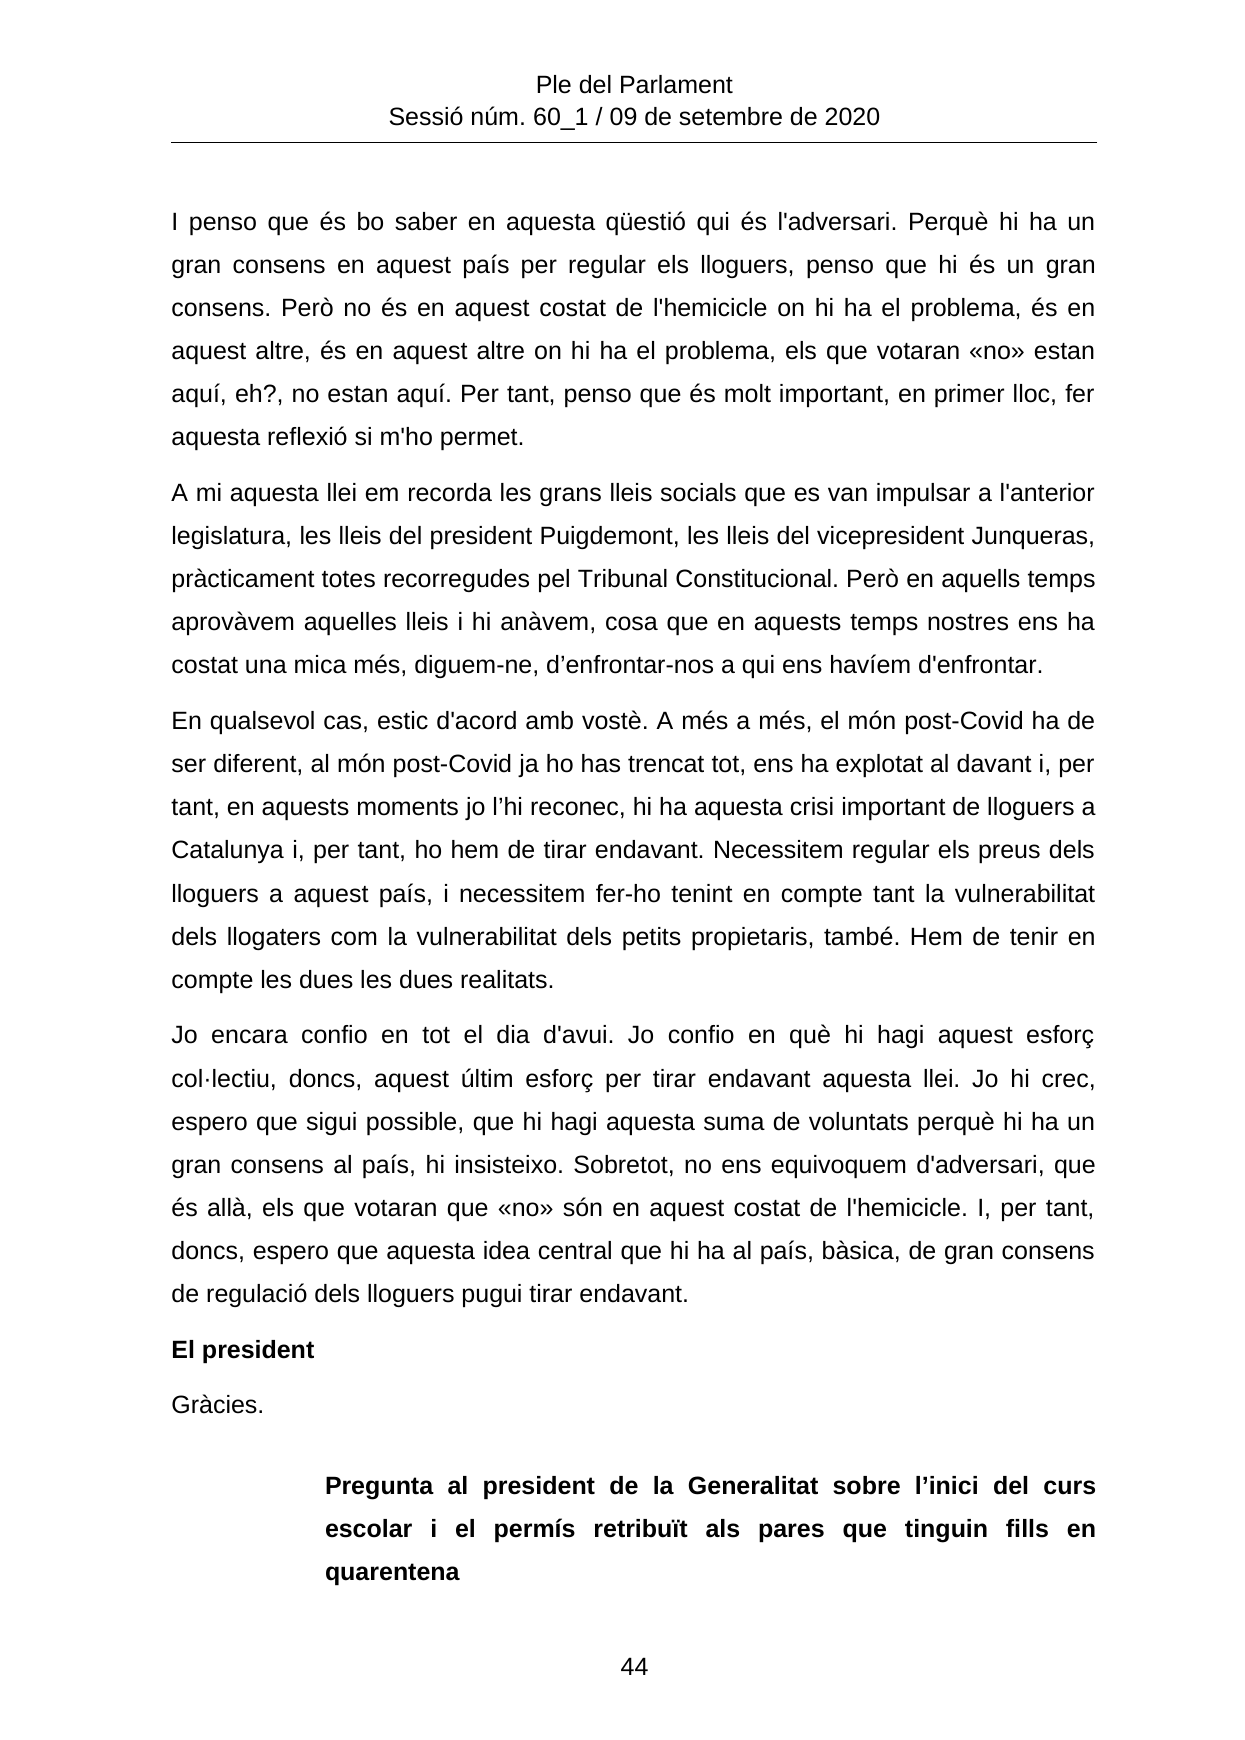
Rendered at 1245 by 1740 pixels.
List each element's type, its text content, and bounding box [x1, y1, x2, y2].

text A mi aquesta llei em recorda les grans lleis socials que es van impulsar a l'anterior legislatura, les lleis del president Puigdemont, les lleis del vicepresident Junqueras, pràcticament totes recorregudes pel Tribunal Constitucional. Però en aquells temps aprovàvem aquelles lleis i hi anàvem, cosa que en aquests temps nostres ens ha costat una mica més, diguem-ne, d’enfrontar-nos a qui ens havíem d'enfrontar. [171, 478, 1097, 679]
text El president [171, 1335, 1097, 1364]
text I penso que és bo saber en aquesta qüestió qui és l'adversari. Perquè hi ha un gran consens en aquest país per regular els lloguers, penso que hi és un gran consens. Però no és en aquest costat de l'hemicicle on hi ha el problema, és en aquest altre, és en aquest altre on hi ha el problema, els que votaran «no» estan aquí, eh?, no estan aquí. Per tant, penso que és molt important, en primer lloc, fer aquesta reflexió si m'ho permet. [171, 207, 1097, 451]
text Pregunta al president de la Generalitat sobre l’inici del curs escolar i el permís retribuït als pares que tinguin fills en quarentena [325, 1471, 1097, 1586]
text En qualsevol cas, estic d'acord amb vostè. A més a més, el món post-Covid ha de ser diferent, al món post-Covid ja ho has trencat tot, ens ha explotat al davant i, per tant, en aquests moments jo l’hi reconec, hi ha aquesta crisi important de lloguers a Catalunya i, per tant, ho hem de tirar endavant. Necessitem regular els preus dels lloguers a aquest país, i necessitem fer-ho tenint en compte tant la vulnerabilitat dels llogaters com la vulnerabilitat dels petits propietaris, també. Hem de tenir en compte les dues les dues realitats. [171, 706, 1097, 994]
text Gràcies. [171, 1391, 1097, 1419]
text Jo encara confio en tot el dia d'avui. Jo confio en què hi hagi aquest esforç col·lectiu, doncs, aquest últim esforç per tirar endavant aquesta llei. Jo hi crec, espero que sigui possible, que hi hagi aquesta suma de voluntats perquè hi ha un gran consens al país, hi insisteixo. Sobretot, no ens equivoquem d'adversari, que és allà, els que votaran que «no» són en aquest costat de l'hemicicle. I, per tant, doncs, espero que aquesta idea central que hi ha al país, bàsica, de gran consens de regulació dels lloguers pugui tirar endavant. [171, 1021, 1097, 1308]
